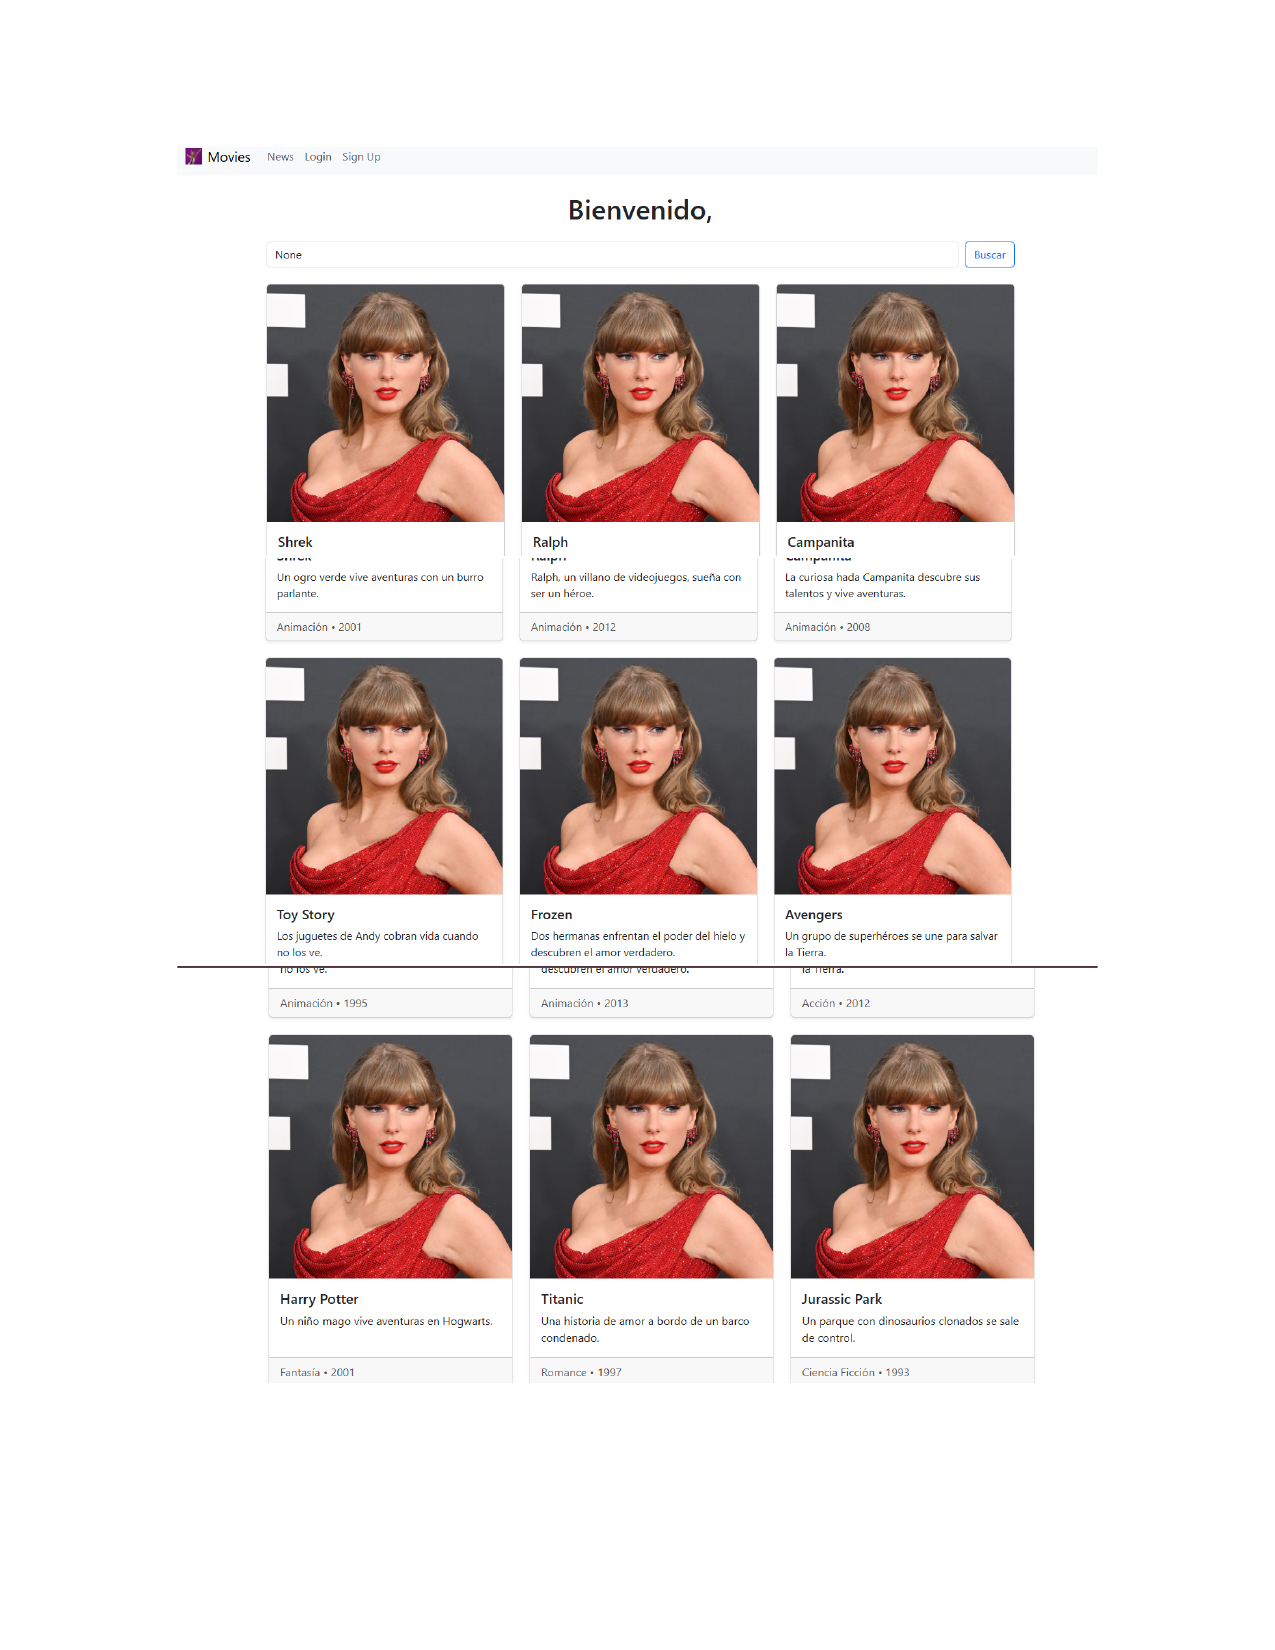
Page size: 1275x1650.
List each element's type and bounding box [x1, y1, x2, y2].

picture [177, 147, 1098, 556]
picture [177, 966, 1098, 1383]
picture [177, 558, 1098, 964]
